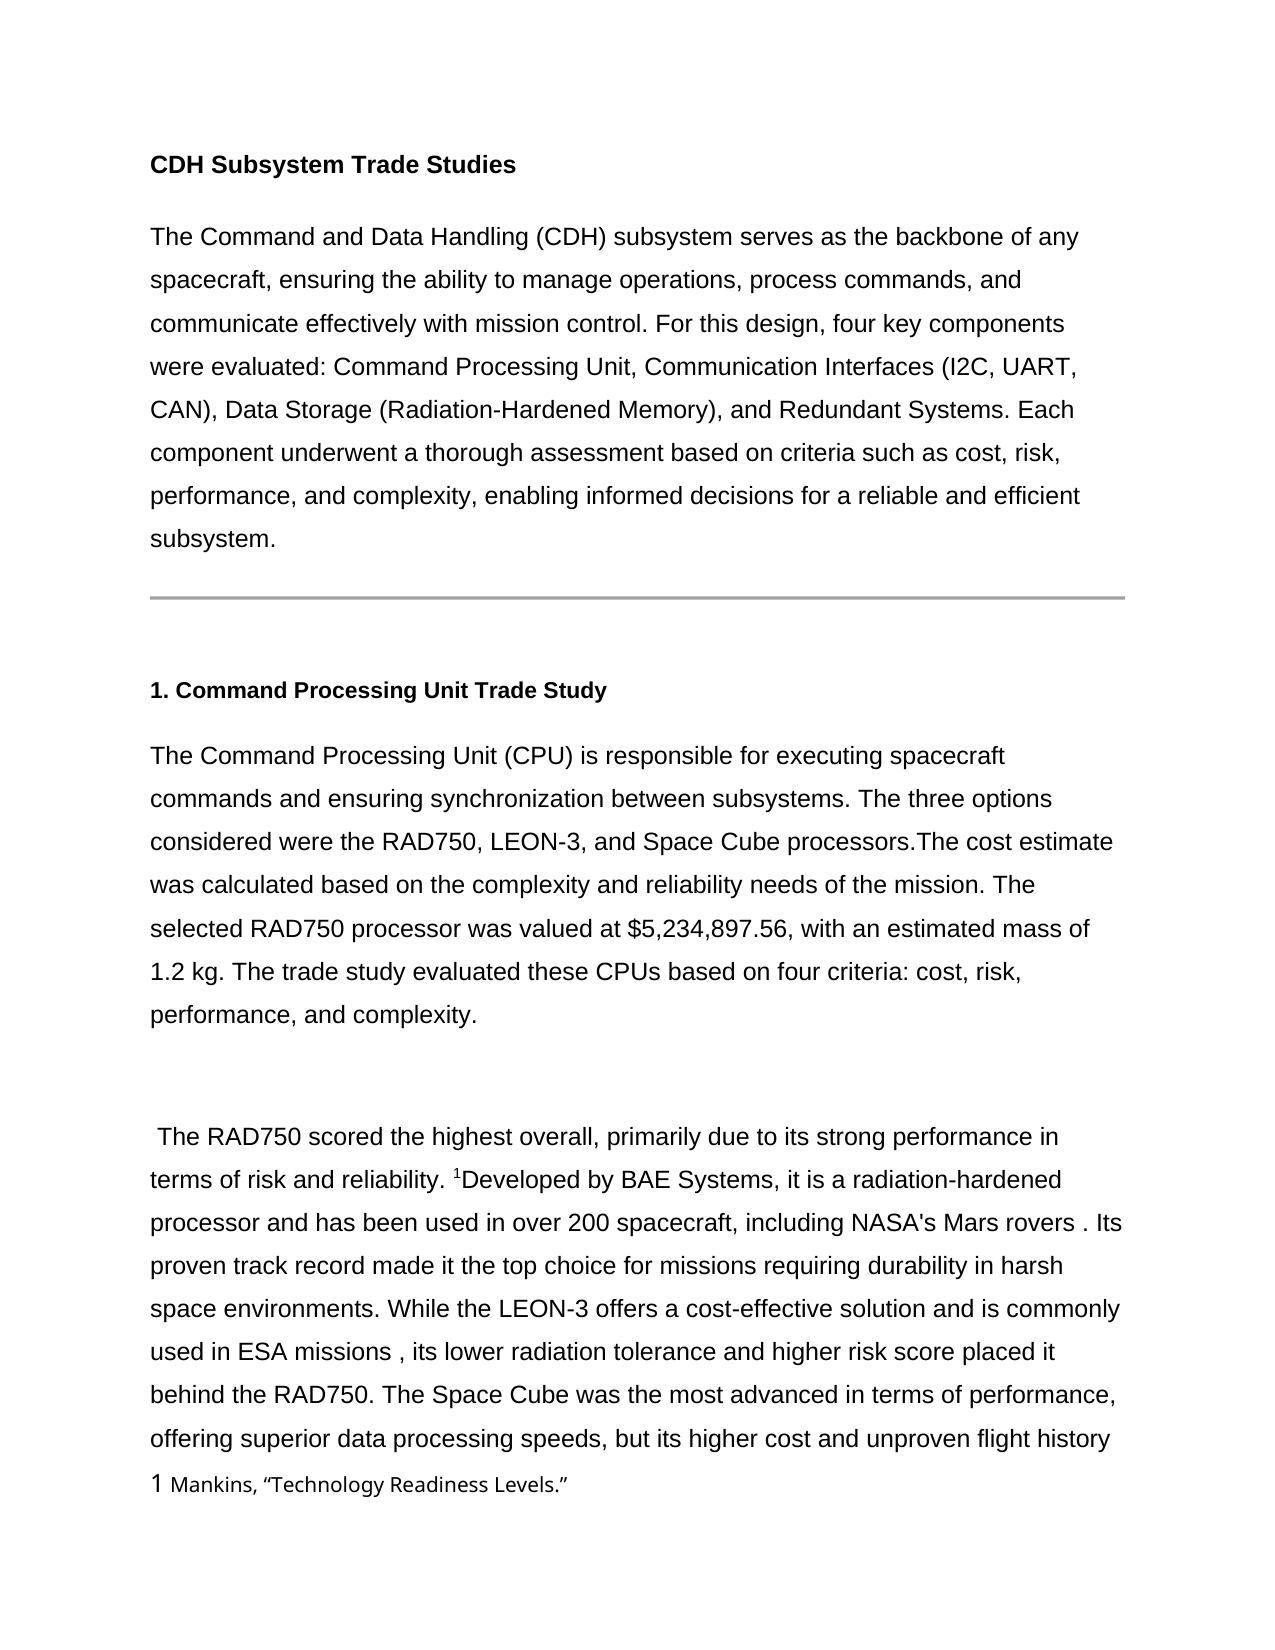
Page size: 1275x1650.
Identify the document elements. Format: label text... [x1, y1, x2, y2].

text The Command and Data Handling (CDH) subsystem serves as the backbone of any spacecraft, ensuring the ability to manage operations, process commands, and communicate effectively with mission control. For this design, four key components were evaluated: Command Processing Unit, Communication Interfaces (I2C, UART, CAN), Data Storage (Radiation-Hardened Memory), and Redundant Systems. Each component underwent a thorough assessment based on criteria such as cost, risk, performance, and complexity, enabling informed decisions for a reliable and efficient subsystem. [150, 222, 1125, 553]
text The Command Processing Unit (CPU) is responsible for executing spacecraft commands and ensuring synchronization between subsystems. The three options considered were the RAD750, LEON-3, and Space Cube processors.The cost estimate was calculated based on the complexity and reliability needs of the mission. The selected RAD750 processor was valued at $5,234,897.56, with an estimated mass of 1.2 kg. The trade study evaluated these CPUs based on four criteria: cost, risk, performance, and complexity. [150, 741, 1125, 1080]
subtitle 1. Command Processing Unit Trade Study [150, 677, 1125, 703]
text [150, 1122, 1125, 1452]
text CDH Subsystem Trade Studies [150, 150, 1125, 179]
